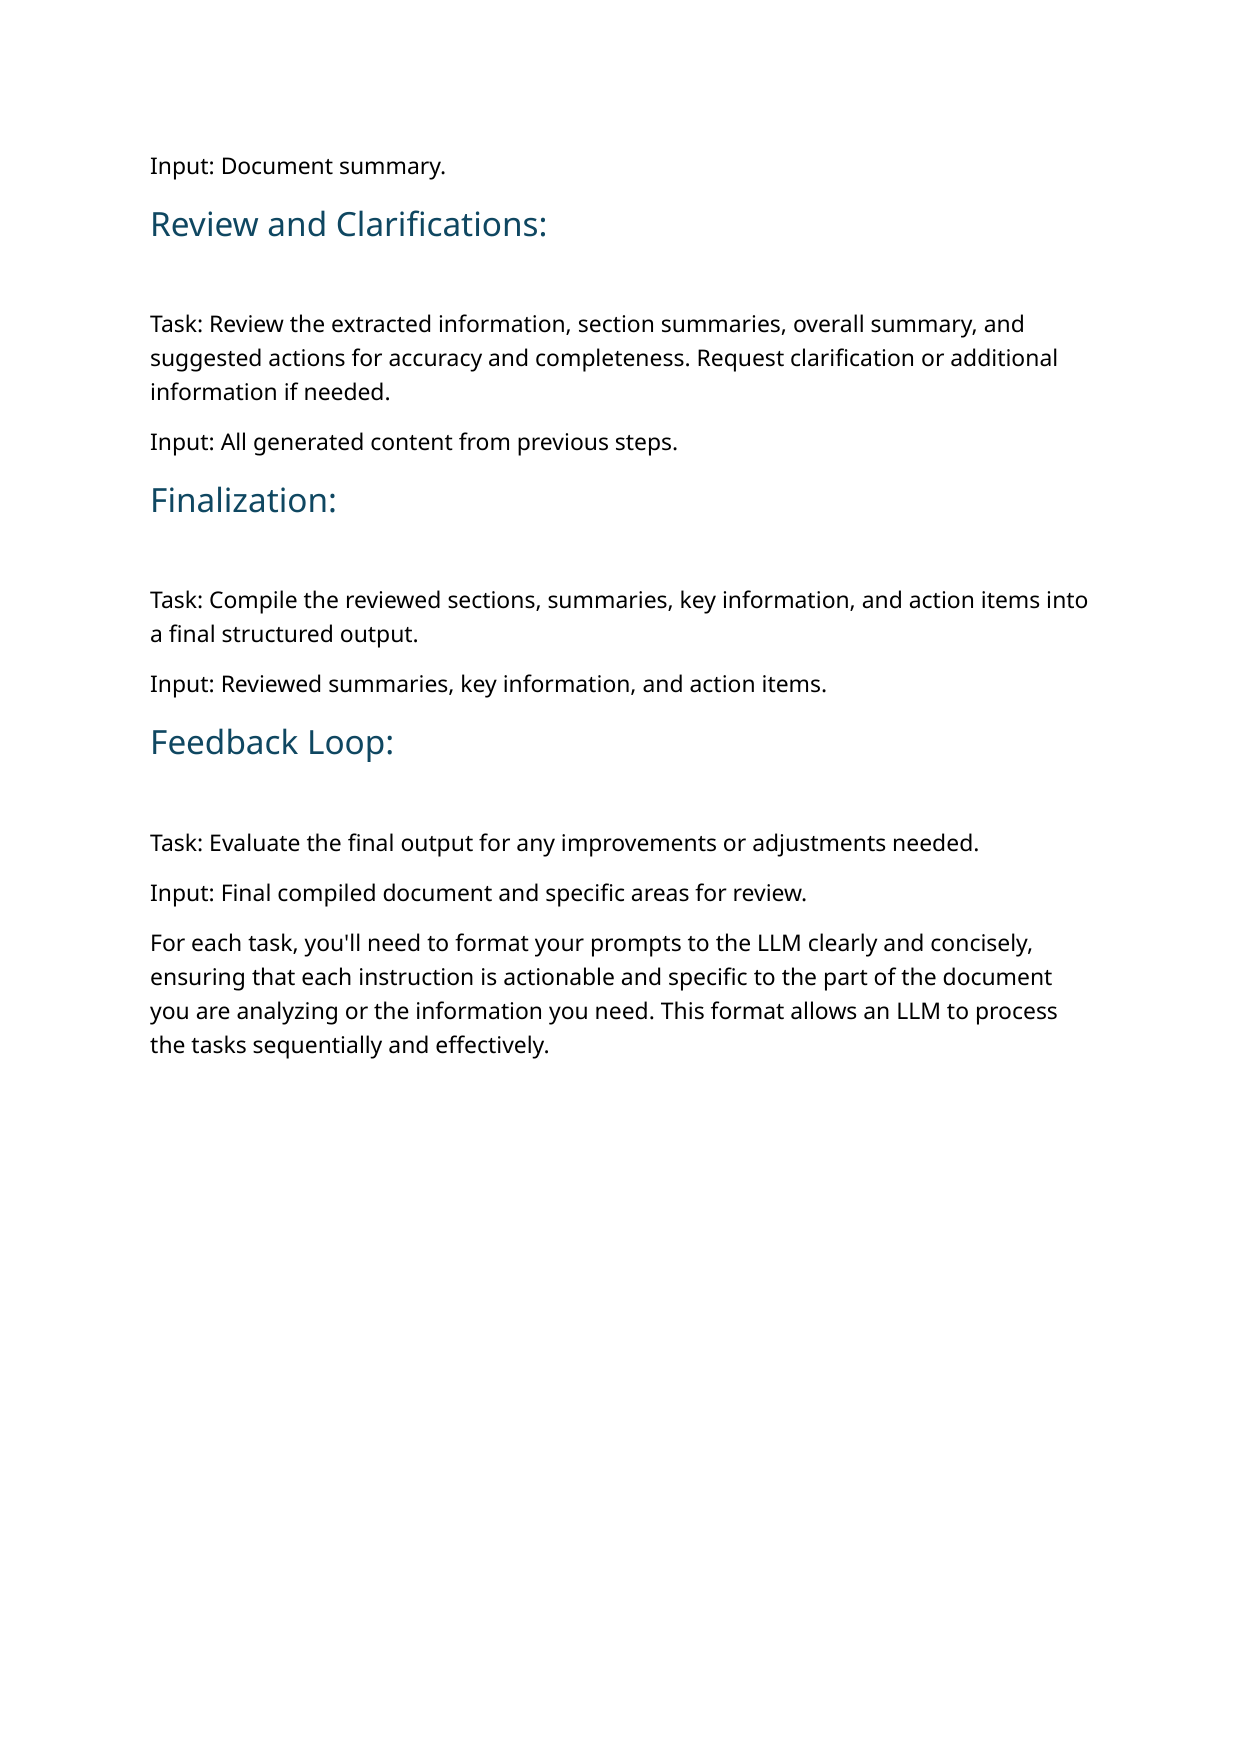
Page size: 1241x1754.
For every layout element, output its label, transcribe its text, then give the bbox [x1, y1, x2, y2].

text Input: Document summary. [150, 150, 1090, 181]
text For each task, you'll need to format your prompts to the LLM clearly and concisely, ensuring that each instruction is actionable and specific to the part of the document you are analyzing or the information you need. This format allows an LLM to process the tasks sequentially and effectively. [150, 927, 1090, 1060]
subtitle Review and Clarifications: [150, 200, 1090, 246]
subtitle Feedback Loop: [150, 719, 1090, 764]
subtitle Finalization: [150, 476, 1090, 522]
text Input: Final compiled document and specific areas for review. [150, 877, 1090, 908]
text Task: Compile the reviewed sections, summaries, key information, and action items into a final structured output. [150, 584, 1090, 649]
text Task: Evaluate the final output for any improvements or adjustments needed. [150, 826, 1090, 858]
text Input: All generated content from previous steps. [150, 426, 1090, 457]
text Input: Reviewed summaries, key information, and action items. [150, 668, 1090, 699]
text Task: Review the extracted information, section summaries, overall summary, and suggested actions for accuracy and completeness. Request clarification or additional information if needed. [150, 308, 1090, 407]
